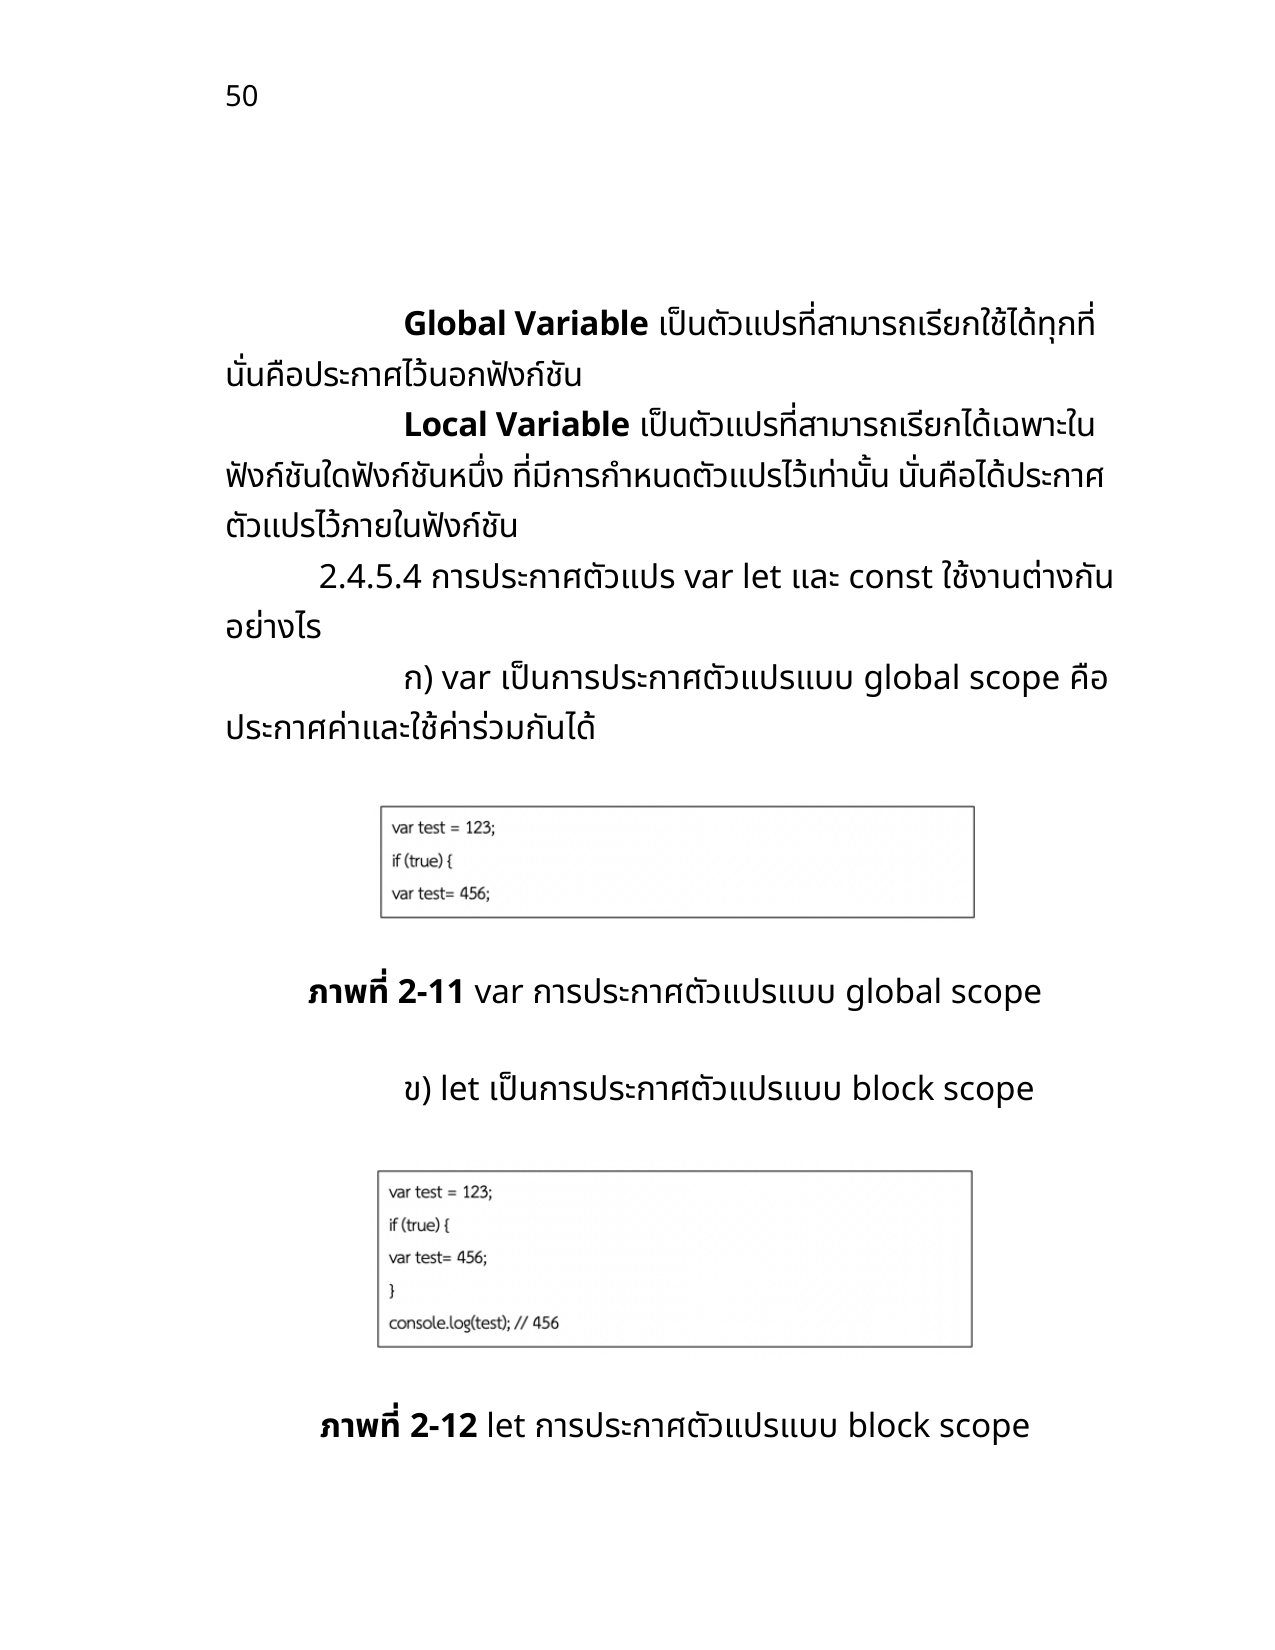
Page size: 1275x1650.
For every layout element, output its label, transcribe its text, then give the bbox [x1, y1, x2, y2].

text ก) var เป็นการประกาศตัวแปรแบบ global scope คือ ประกาศค่าและใช้ค่าร่วมกันได้ [225, 653, 1125, 754]
text ข) let เป็นการประกาศตัวแปรแบบ block scope [225, 1064, 1125, 1115]
text Local Variable เป็นตัวแปรที่สามารถเรียกได้เฉพาะในฟังก์ชันใดฟังก์ชันหนึ่ง ที่มีการกำหนดตัวแปรไว้เท่านั้น นั่นคือได้ประกาศตัวแปรไว้ภายในฟังก์ชัน [225, 401, 1125, 552]
picture [372, 800, 978, 923]
text ภาพที่ 2-11 var การประกาศตัวแปรแบบ global scope [225, 968, 1125, 1019]
text ภาพที่ 2-12 let การประกาศตัวแปรแบบ block scope [225, 1402, 1125, 1452]
text 2.4.5.4 การประกาศตัวแปร var let และ const ใช้งานต่างกันอย่างไร [225, 552, 1125, 653]
text Global Variable เป็นตัวแปรที่สามารถเรียกใช้ได้ทุกที่ นั่นคือประกาศไว้นอกฟังก์ชัน [225, 300, 1125, 401]
picture [369, 1160, 981, 1357]
